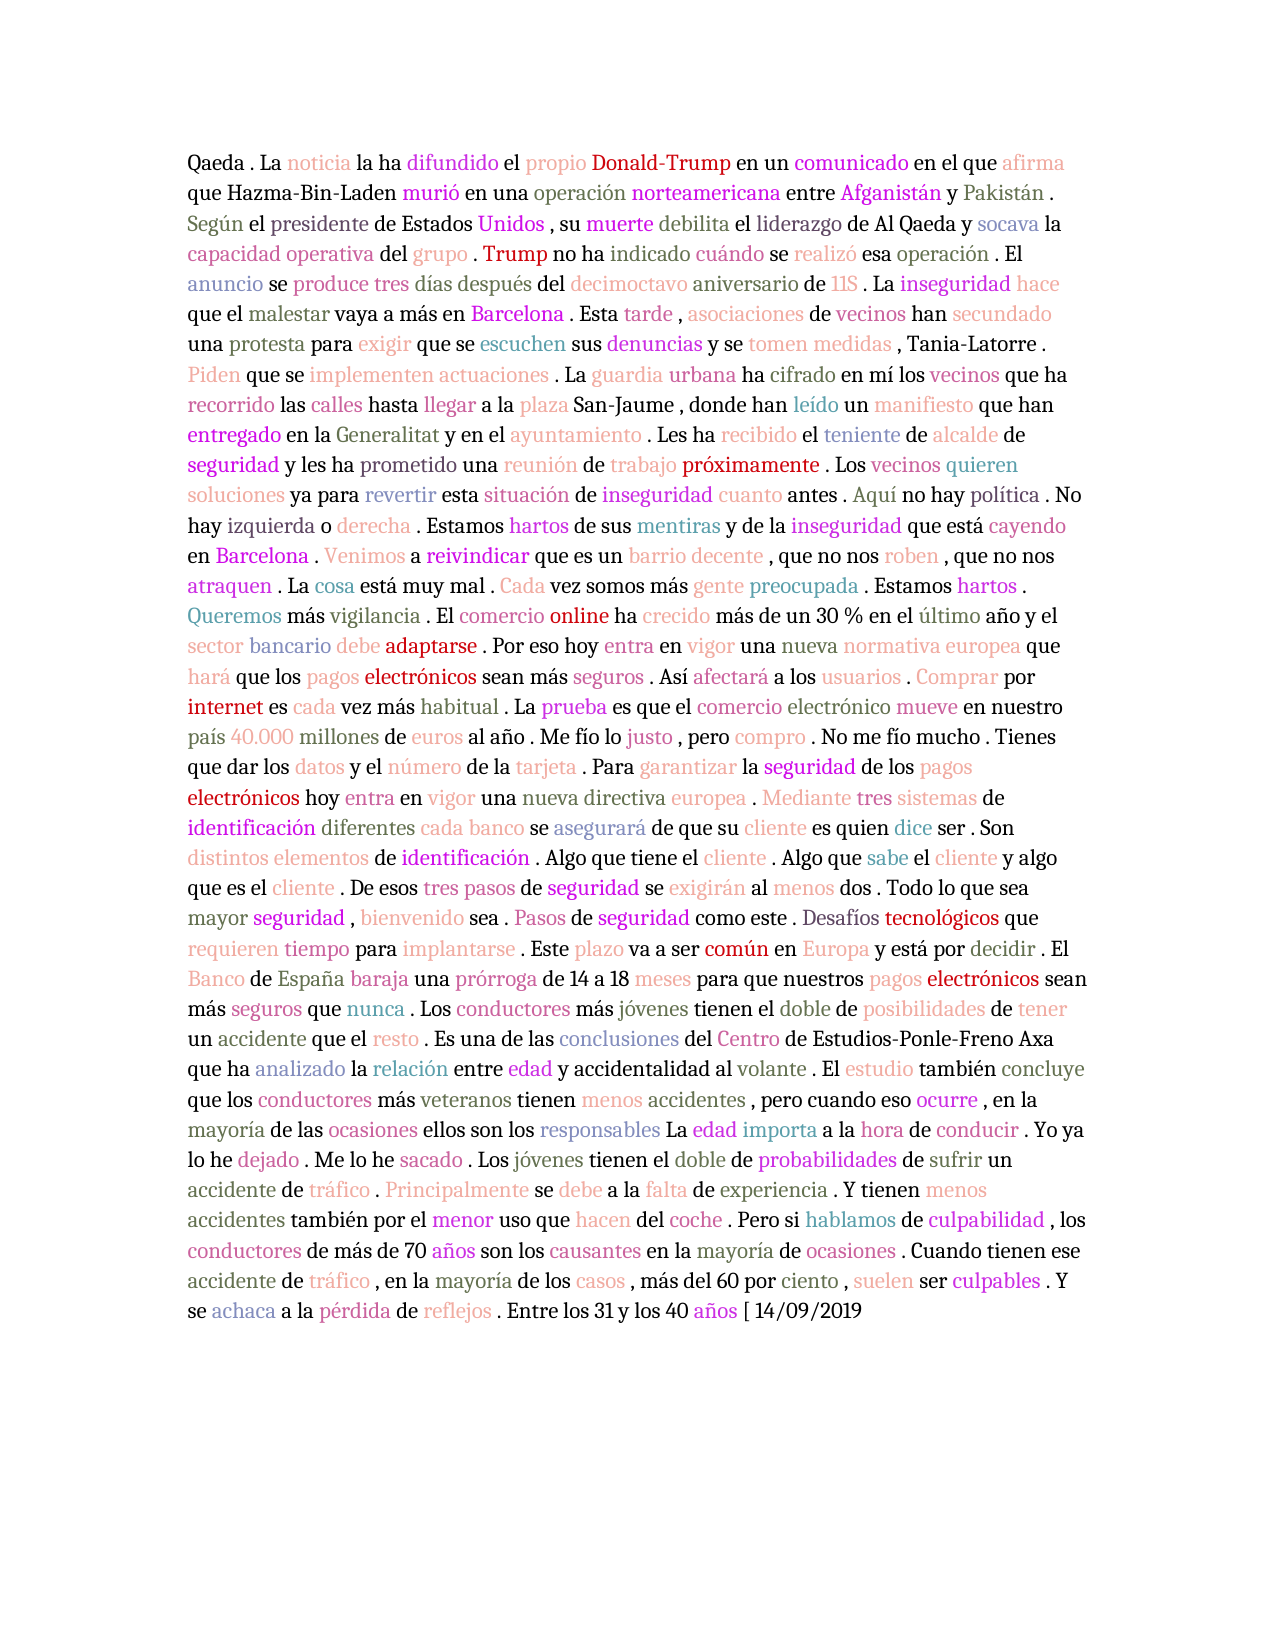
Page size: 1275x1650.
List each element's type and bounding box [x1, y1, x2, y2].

text [187, 150, 1087, 1324]
